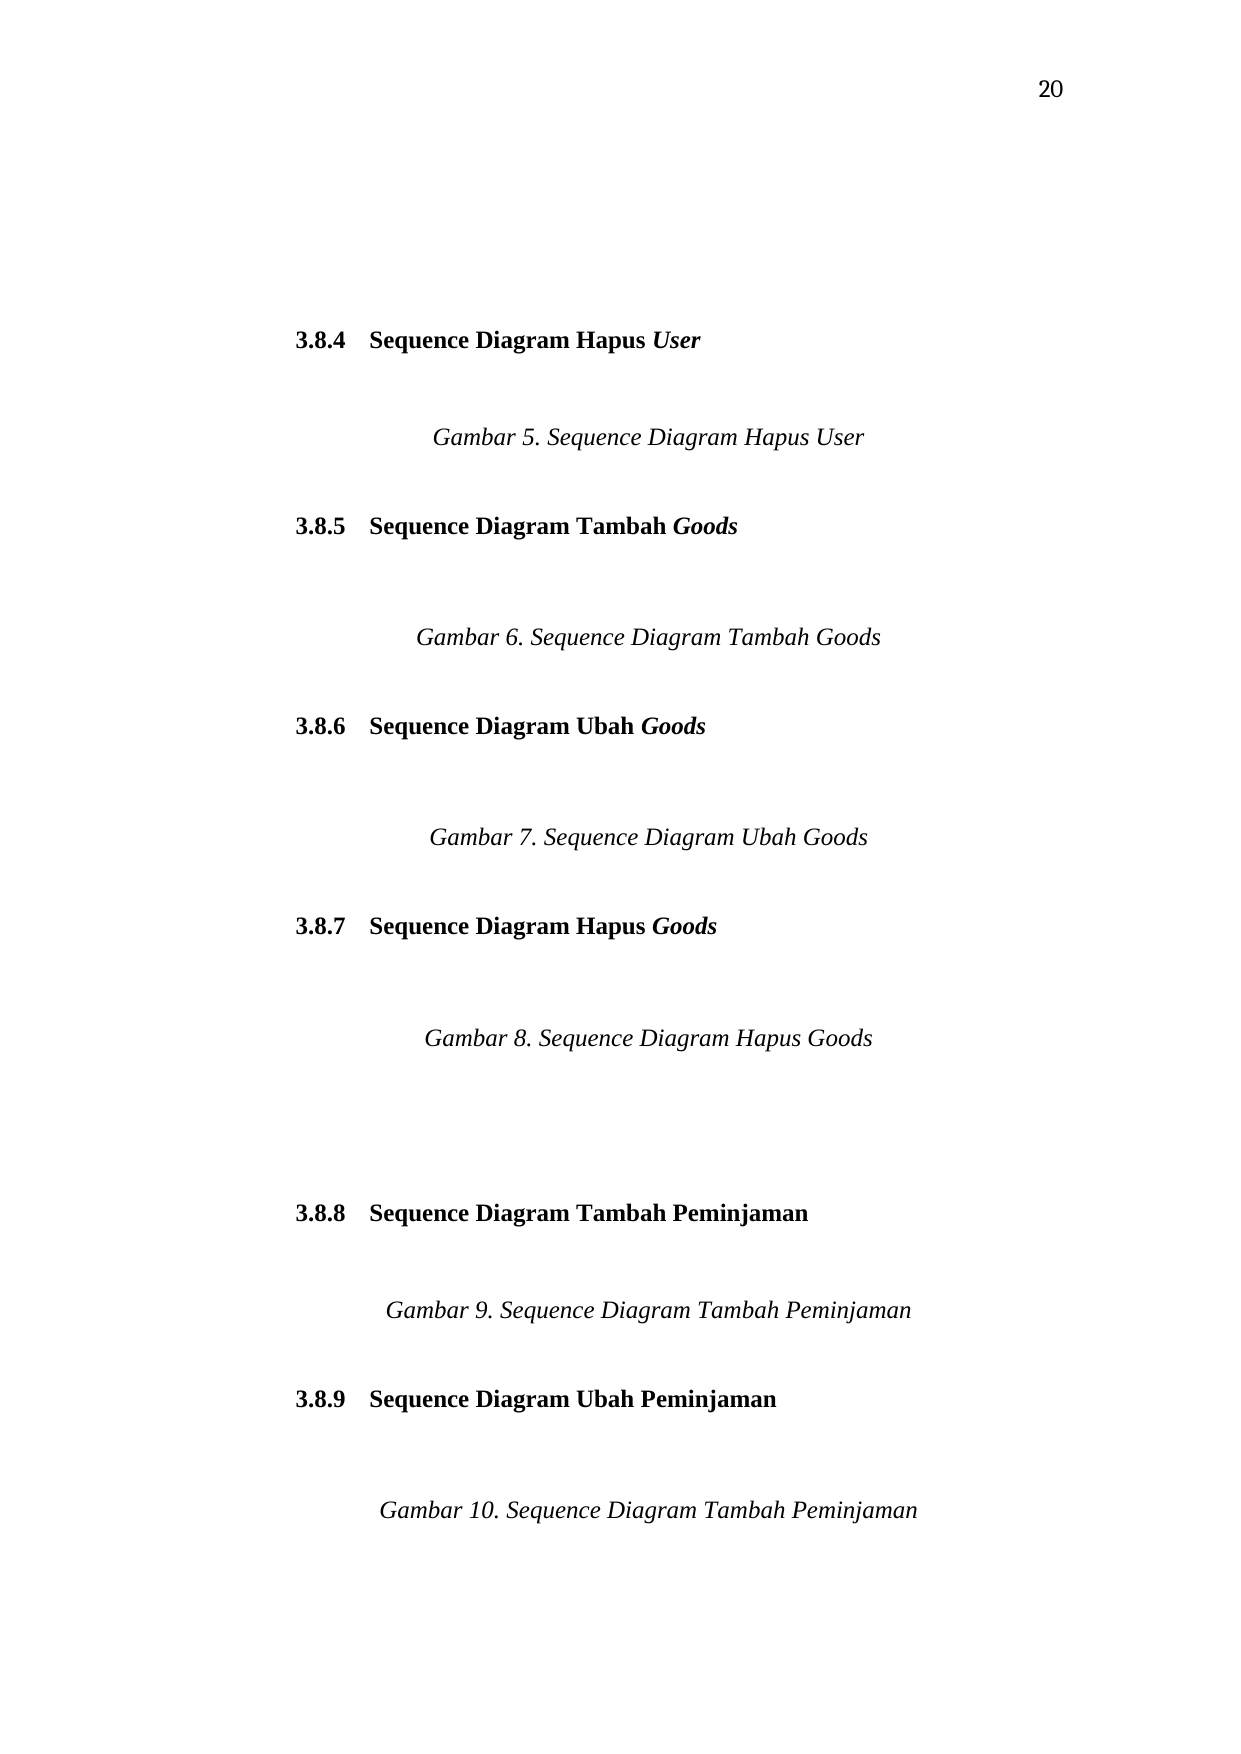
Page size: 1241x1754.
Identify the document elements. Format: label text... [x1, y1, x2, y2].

text Gambar 6. Sequence Diagram Tambah Goods [236, 622, 1063, 651]
text Gambar 5. Sequence Diagram Hapus User [236, 422, 1063, 451]
list Sequence Diagram Ubah Goods [295, 711, 1063, 740]
text Gambar 8. Sequence Diagram Hapus Goods [236, 1023, 1063, 1051]
list Sequence Diagram Tambah Goods [295, 511, 1063, 540]
list Sequence Diagram Hapus User [295, 325, 1063, 354]
text Gambar 9. Sequence Diagram Tambah Peminjaman [236, 1295, 1063, 1323]
list Sequence Diagram Ubah Peminjaman [295, 1384, 1063, 1412]
text Gambar 7. Sequence Diagram Ubah Goods [236, 822, 1063, 851]
text Gambar 10. Sequence Diagram Tambah Peminjaman [236, 1495, 1063, 1524]
list Sequence Diagram Tambah Peminjaman [295, 1198, 1063, 1227]
list Sequence Diagram Hapus Goods [295, 911, 1063, 940]
